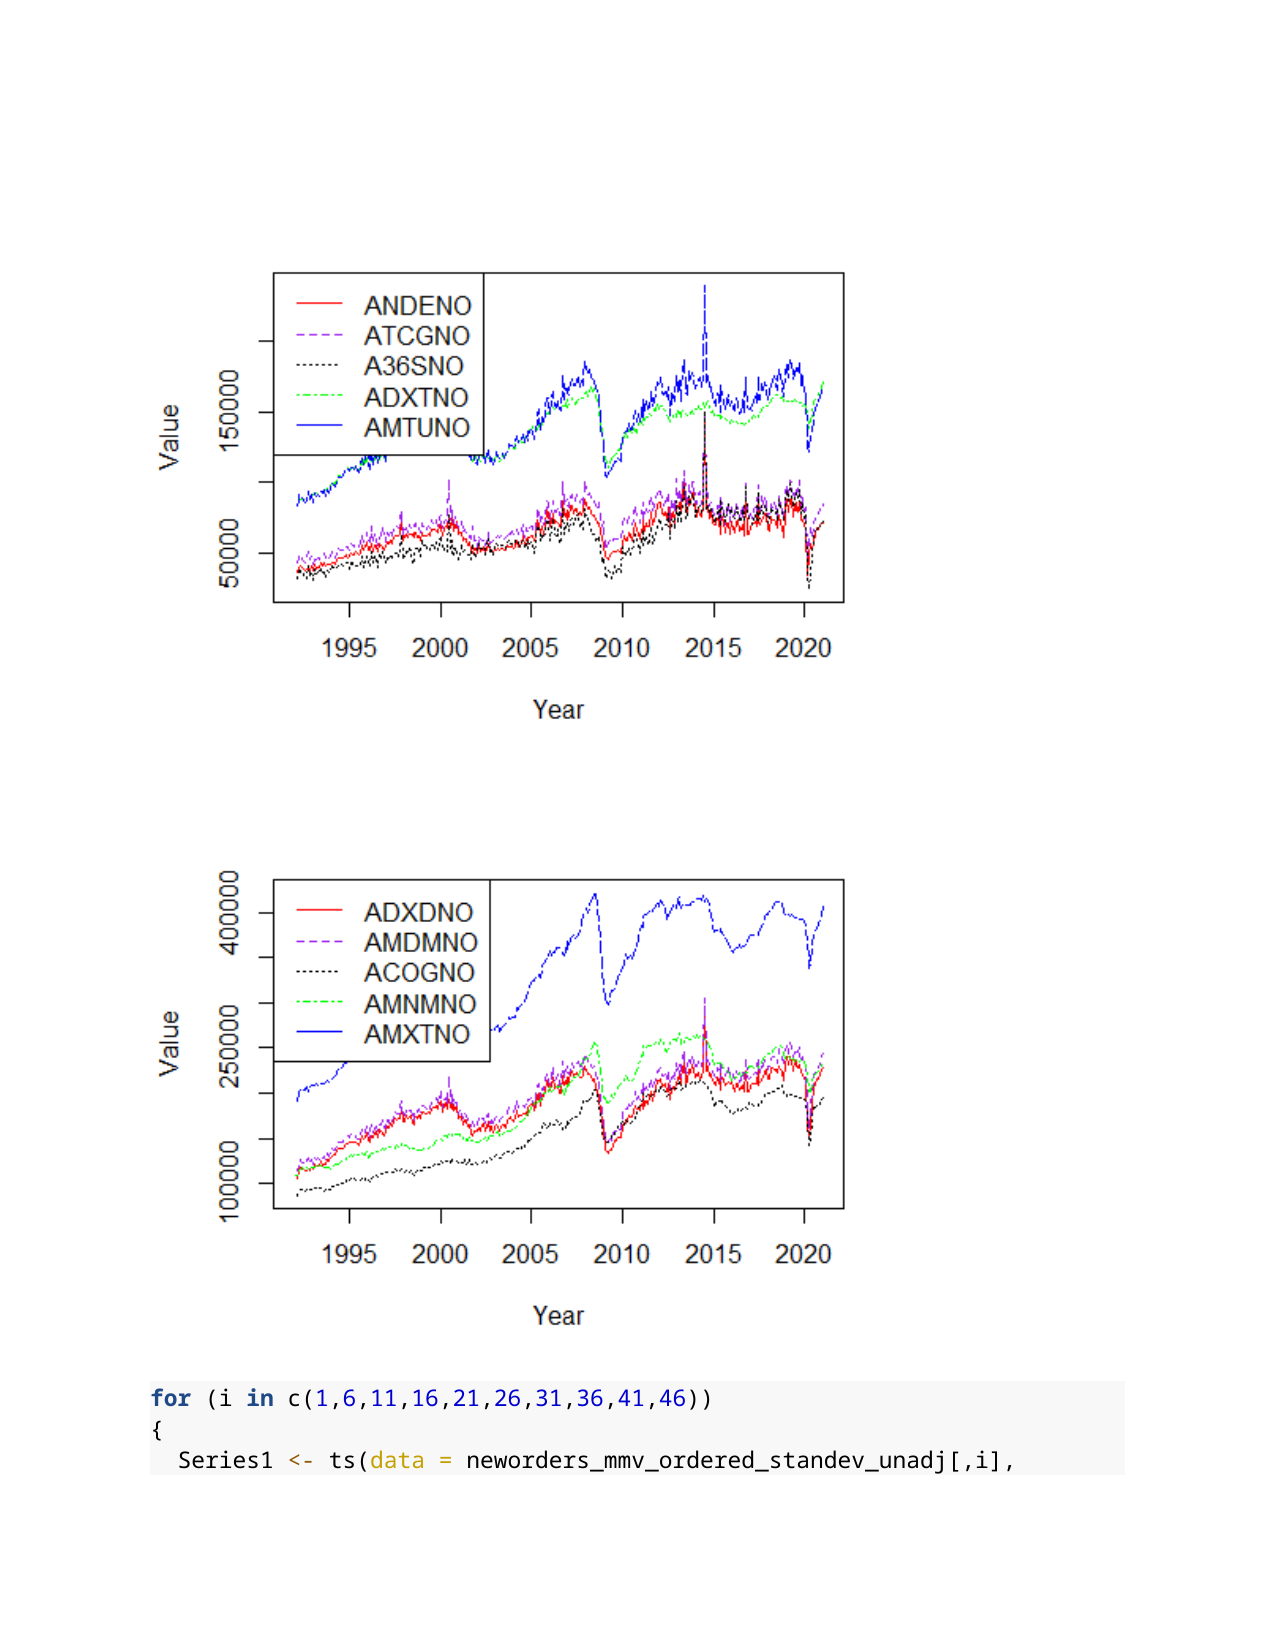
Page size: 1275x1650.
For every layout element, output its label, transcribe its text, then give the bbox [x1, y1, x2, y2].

picture [150, 150, 908, 1363]
